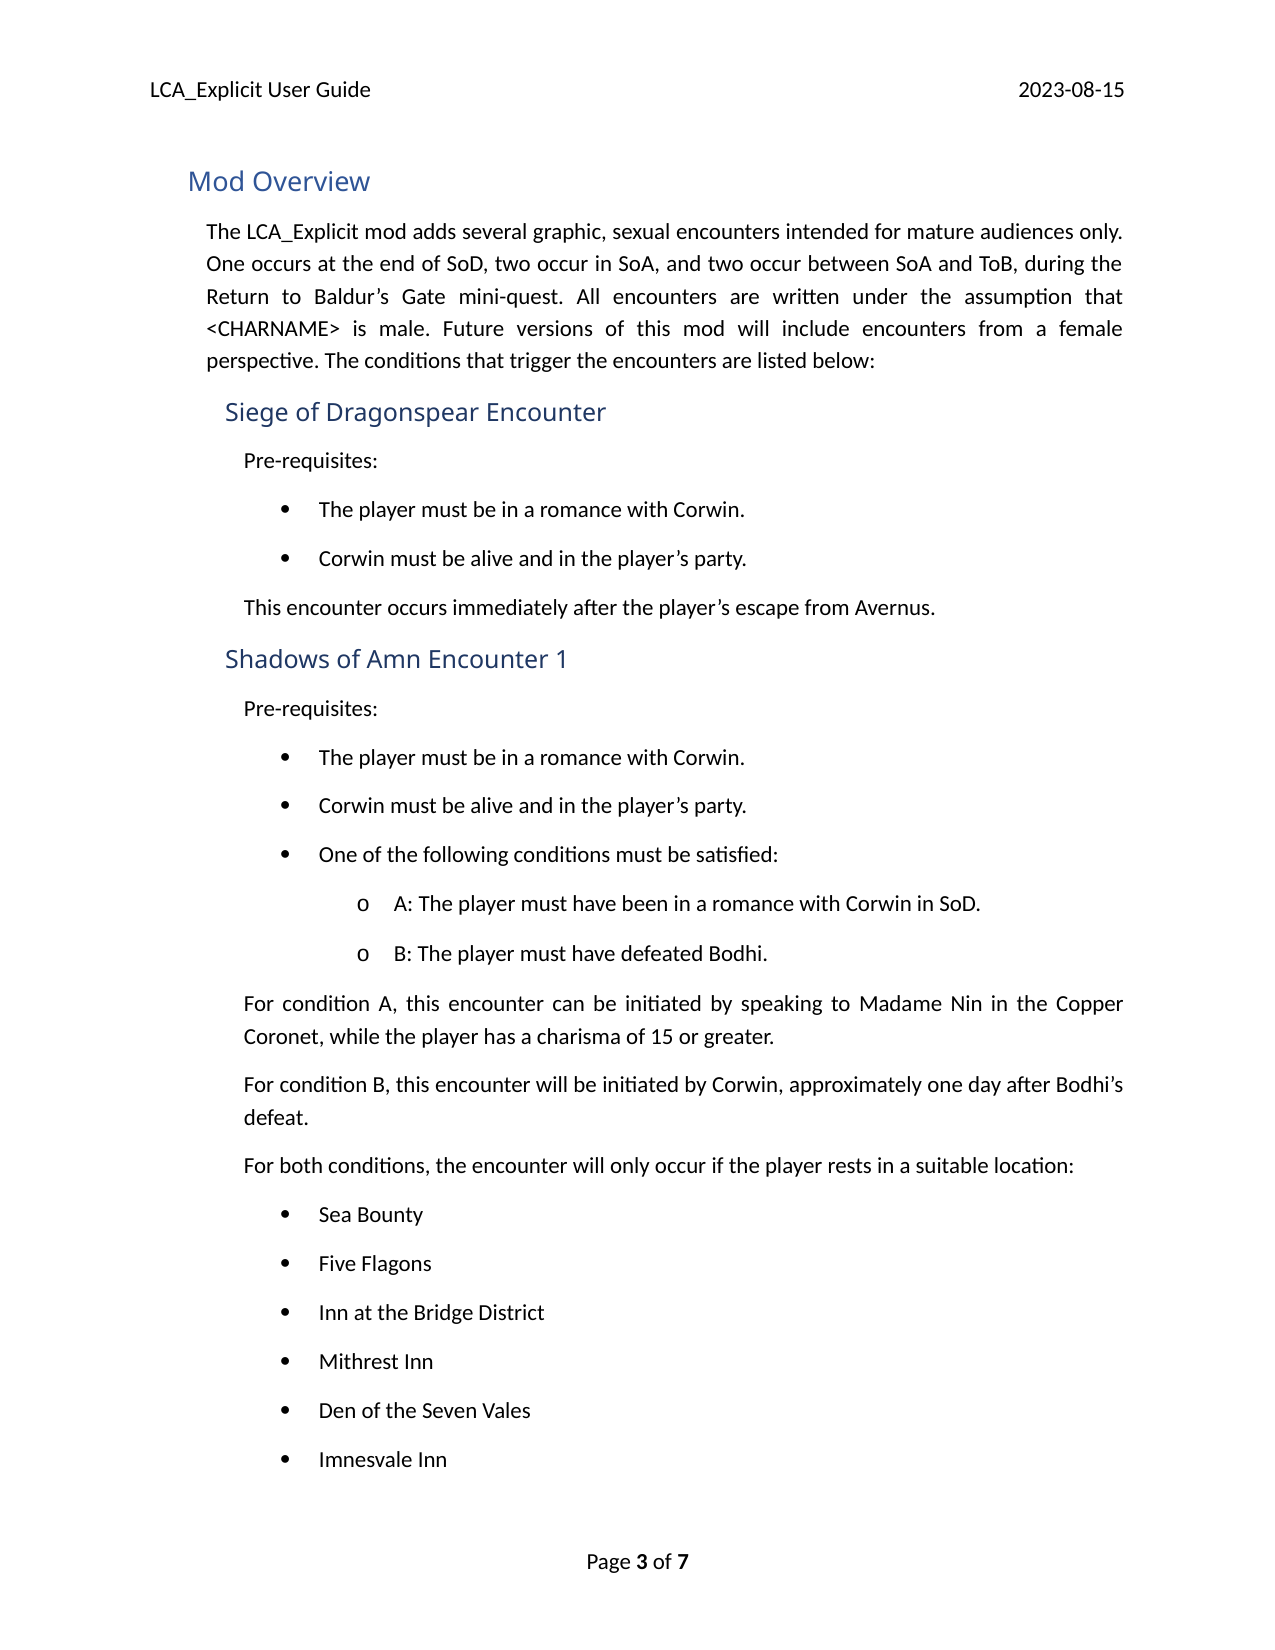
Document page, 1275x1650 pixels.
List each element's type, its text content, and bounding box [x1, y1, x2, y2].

list A: The player must have been in a romance with Corwin in SoD. [356, 889, 1125, 918]
text This encounter occurs immediately after the player’s escape from Avernus. [244, 593, 1125, 621]
list The player must be in a romance with Corwin. [281, 743, 1125, 771]
subtitle Shadows of Amn Encounter 1 [225, 642, 1125, 676]
list Inn at the Bridge District [281, 1298, 1125, 1326]
list Mithrest Inn [281, 1347, 1125, 1375]
list Sea Bounty [281, 1201, 1125, 1228]
list One of the following conditions must be satisfied: [281, 840, 1125, 868]
subtitle Mod Overview [187, 162, 1125, 199]
text For condition A, this encounter can be initiated by speaking to Madame Nin in the Copper Coronet, while the player has a charisma of 15 or greater. [244, 989, 1125, 1050]
list Den of the Seven Vales [281, 1396, 1125, 1424]
text For both conditions, the encounter will only occur if the player rests in a suitable location: [244, 1152, 1125, 1180]
list The player must be in a romance with Corwin. [281, 496, 1125, 523]
list Corwin must be alive and in the player’s party. [281, 791, 1125, 819]
list Five Flagons [281, 1249, 1125, 1277]
list Corwin must be alive and in the player’s party. [281, 544, 1125, 572]
list Imnesvale Inn [281, 1445, 1125, 1473]
subtitle Siege of Dragonspear Encounter [225, 395, 1125, 429]
text For condition B, this encounter will be initiated by Corwin, approximately one day after Bodhi’s defeat. [244, 1071, 1125, 1131]
list B: The player must have defeated Bodhi. [356, 939, 1125, 968]
text The LCA_Explicit mod adds several graphic, sexual encounters intended for mature audiences only. One occurs at the end of SoD, two occur in SoA, and two occur between SoA and ToB, during the Return to Baldur’s Gate mini-quest. All encounters are written under the assumption that <CHARNAME> is male. Future versions of this mod will include encounters from a female perspective. The conditions that trigger the encounters are listed below: [206, 217, 1125, 374]
text Pre-requisites: [244, 447, 1125, 475]
text Pre-requisites: [244, 694, 1125, 722]
